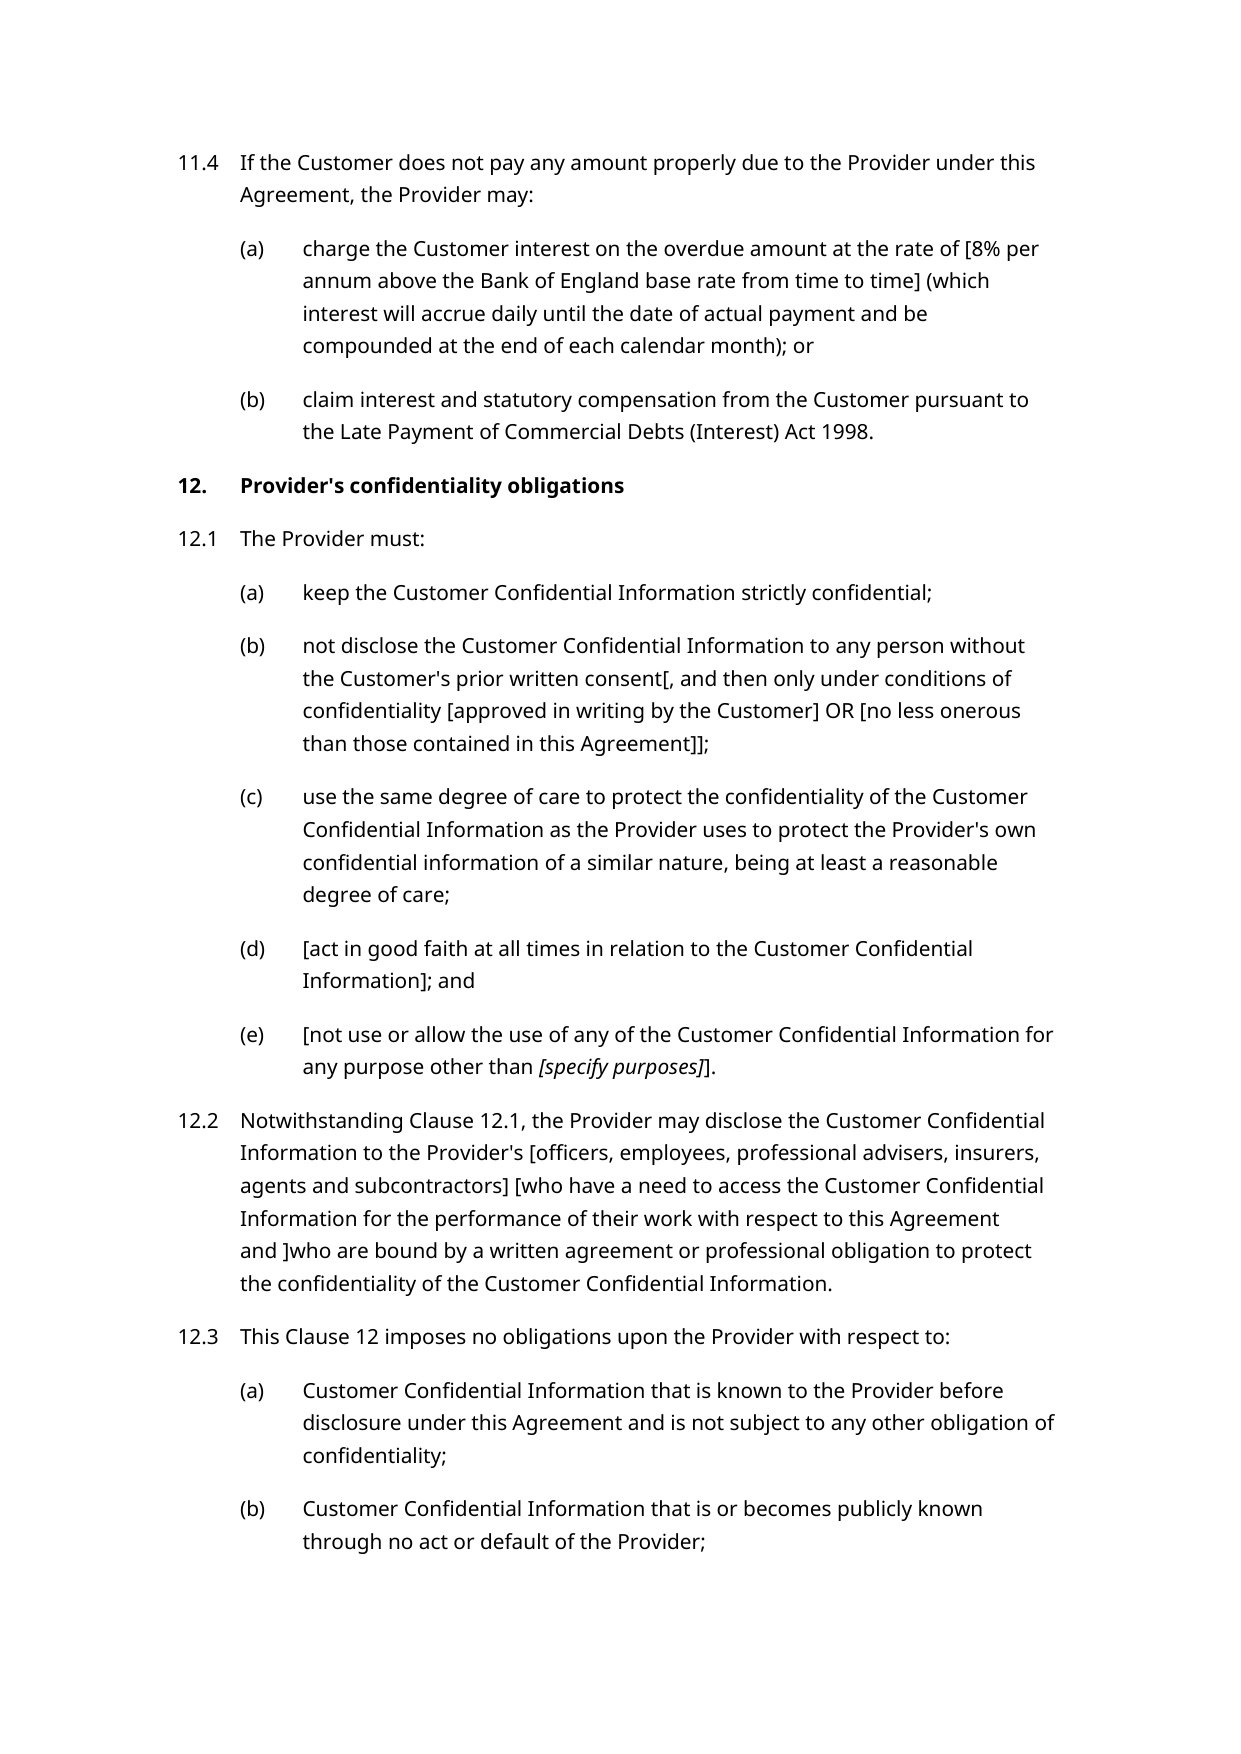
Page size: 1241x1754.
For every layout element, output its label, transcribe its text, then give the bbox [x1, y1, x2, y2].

text (e) [not use or allow the use of any of the Customer Confidential Information for any purpose other than [specify purposes]]. [240, 1020, 1063, 1081]
text 11.4 If the Customer does not pay any amount properly due to the Provider under this Agreement, the Provider may: [177, 148, 1063, 209]
text (b) claim interest and statutory compensation from the Customer pursuant to the Late Payment of Commercial Debts (Interest) Act 1998. [240, 385, 1063, 446]
text (d) [act in good faith at all times in relation to the Customer Confidential Information]; and [240, 934, 1063, 995]
text (a) keep the Customer Confidential Information strictly confidential; [240, 578, 1063, 606]
text 12.2 Notwithstanding Clause 12.1, the Provider may disclose the Customer Confidential Information to the Provider's [officers, employees, professional advisers, insurers, agents and subcontractors] [who have a need to access the Customer Confidential Information for the performance of their work with respect to this Agreement and ]who are bound by a written agreement or professional obligation to protect the confidentiality of the Customer Confidential Information. [177, 1106, 1063, 1297]
text (c) use the same degree of care to protect the confidentiality of the Customer Confidential Information as the Provider uses to protect the Provider's own confidential information of a similar nature, being at least a reasonable degree of care; [240, 782, 1063, 909]
text 12.1 The Provider must: [177, 524, 1063, 553]
text (b) Customer Confidential Information that is or becomes publicly known through no act or default of the Provider; [240, 1494, 1063, 1555]
subtitle 12. Provider's confidentiality obligations [177, 471, 1063, 499]
text (b) not disclose the Customer Confidential Information to any person without the Customer's prior written consent[, and then only under conditions of confidentiality [approved in writing by the Customer] OR [no less onerous than those contained in this Agreement]]; [240, 631, 1063, 757]
text (a) charge the Customer interest on the overdue amount at the rate of [8% per annum above the Bank of England base rate from time to time] (which interest will accrue daily until the date of actual payment and be compounded at the end of each calendar month); or [240, 234, 1063, 360]
text (a) Customer Confidential Information that is known to the Provider before disclosure under this Agreement and is not subject to any other obligation of confidentiality; [240, 1376, 1063, 1469]
text 12.3 This Clause 12 imposes no obligations upon the Provider with respect to: [177, 1322, 1063, 1351]
